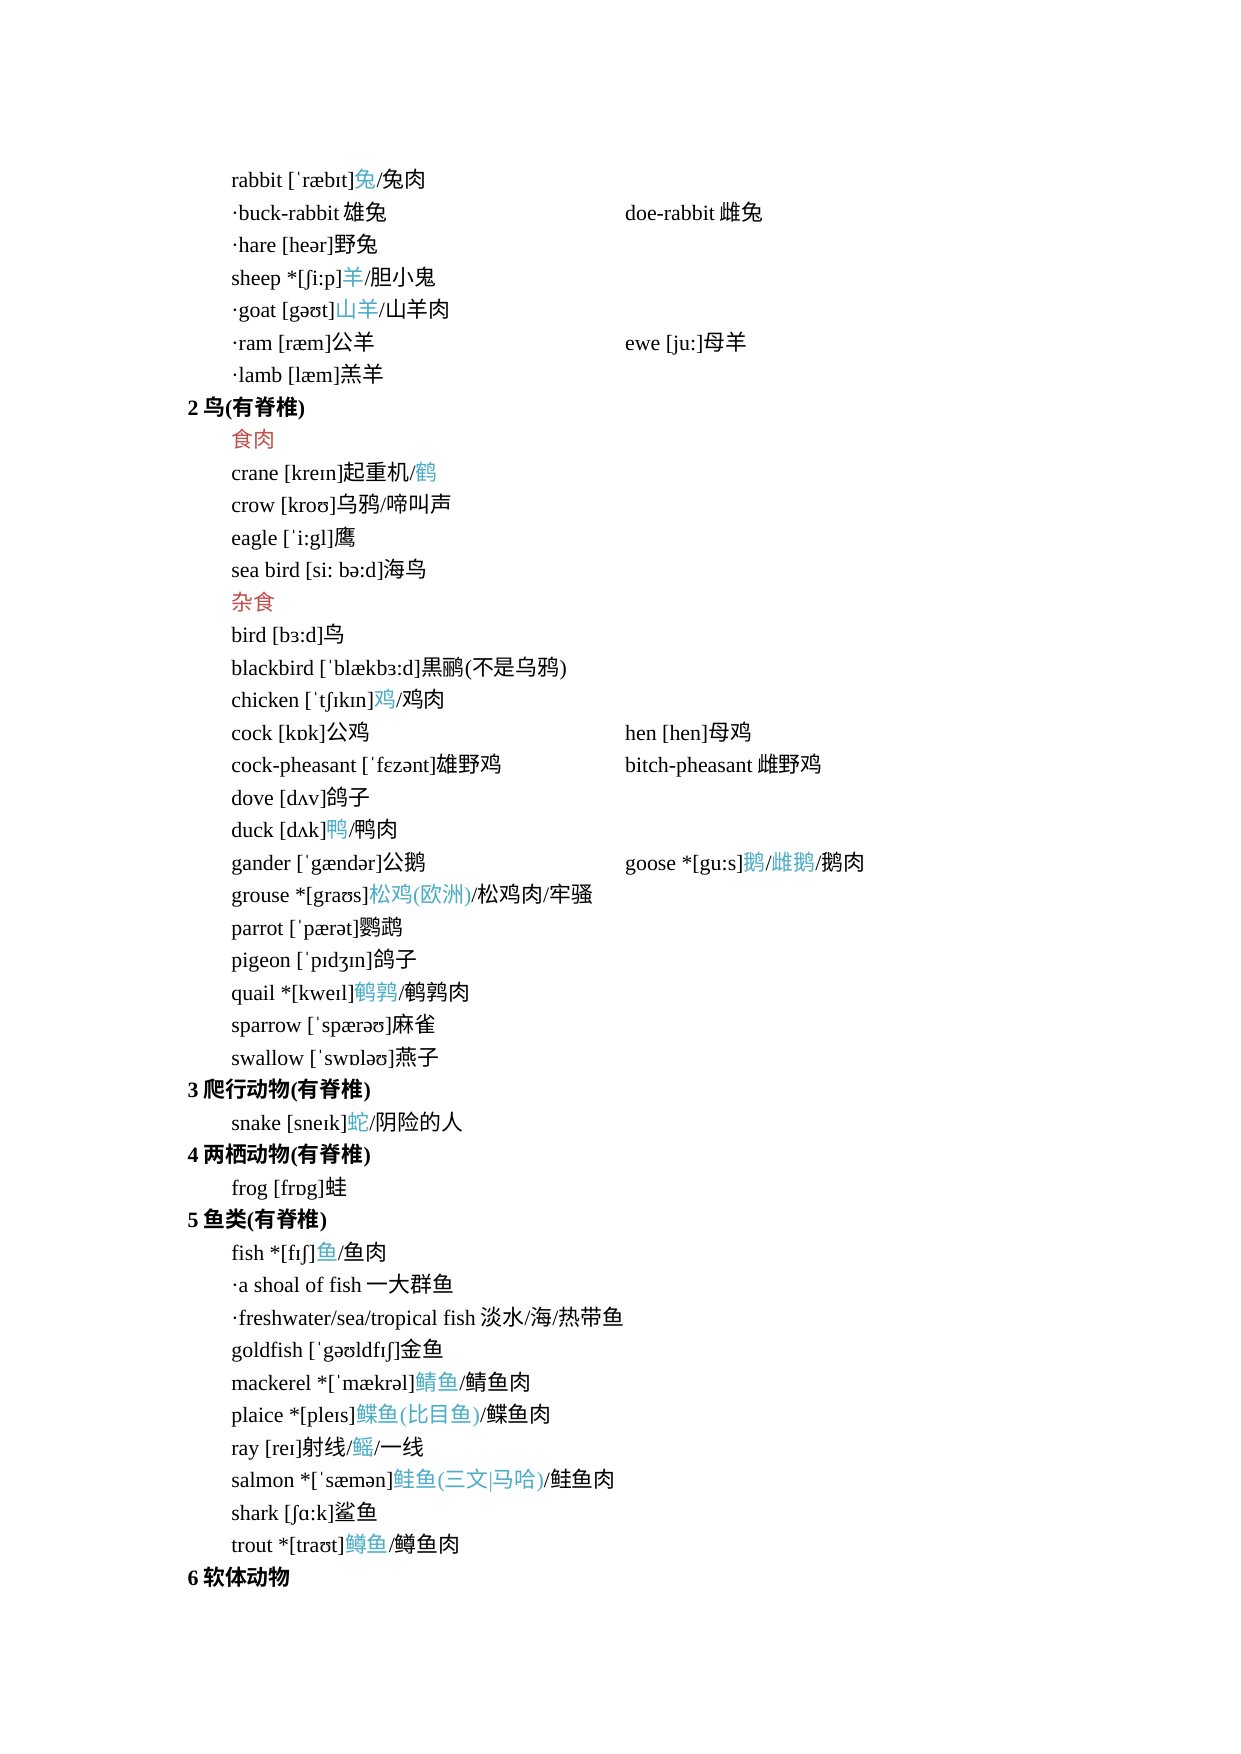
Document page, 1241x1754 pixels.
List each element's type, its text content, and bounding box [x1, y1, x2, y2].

text grouse *[graʊs]松鸡(欧洲)/松鸡肉/牢骚 [187, 877, 1053, 909]
text crane [kreɪn]起重机/鹤 [187, 454, 1053, 487]
text salmon *[ˈsæmən]鲑鱼(三文|马哈)/鲑鱼肉 [187, 1462, 1053, 1494]
text dove [dʌv]鸽子 [187, 779, 1053, 812]
text 6软体动物 [187, 1559, 1053, 1592]
text pigeon [ˈpɪdʒɪn]鸽子 [187, 942, 1053, 974]
text ·ram [ræm]公羊 ewe [ju:]母羊 [187, 324, 1053, 357]
text fish *[fɪʃ]鱼/鱼肉 [187, 1234, 1053, 1267]
text ·lamb [læm]羔羊 [187, 357, 1053, 389]
text swallow [ˈswɒləʊ]燕子 [187, 1039, 1053, 1072]
text 食肉 [187, 422, 1053, 454]
text cock-pheasant [ˈfɛzənt]雄野鸡 bitch-pheasant雌野鸡 [187, 747, 1053, 779]
text rabbit [ˈræbɪt]兔/兔肉 [187, 162, 1053, 194]
text 5鱼类(有脊椎) [187, 1202, 1053, 1234]
text shark [ʃɑ:k]鲨鱼 [187, 1494, 1053, 1527]
text cock [kɒk]公鸡 hen [hen]母鸡 [187, 714, 1053, 747]
text bird [bɜ:d]鸟 [187, 617, 1053, 649]
text crow [kroʊ]乌鸦/啼叫声 [187, 487, 1053, 519]
text 3爬行动物(有脊椎) [187, 1072, 1053, 1104]
text quail *[kweɪl]鹌鹑/鹌鹑肉 [187, 974, 1053, 1007]
text 杂食 [187, 584, 1053, 617]
text ·a shoal of fish一大群鱼 [187, 1267, 1053, 1299]
text sea bird [si: bə:d]海鸟 [187, 552, 1053, 584]
text 2鸟(有脊椎) [187, 389, 1053, 422]
text frog [frɒg]蛙 [187, 1169, 1053, 1202]
text blackbird [ˈblækbɜ:d]黒鹂(不是乌鸦) [187, 649, 1053, 682]
text ·buck-rabbit雄兔 doe-rabbit雌兔 [187, 194, 1053, 227]
text mackerel *[ˈmækrəl]鲭鱼/鲭鱼肉 [187, 1364, 1053, 1397]
text snake [sneɪk]蛇/阴险的人 [187, 1104, 1053, 1137]
text 4两栖动物(有脊椎) [187, 1137, 1053, 1169]
text duck [dʌk]鸭/鸭肉 [187, 812, 1053, 844]
text gander [ˈgændər]公鹅 goose *[gu:s]鹅/雌鹅/鹅肉 [187, 844, 1053, 877]
text eagle [ˈi:gl]鹰 [187, 519, 1053, 552]
text ·goat [gəʊt]山羊/山羊肉 [187, 292, 1053, 324]
text sparrow [ˈspærəʊ]麻雀 [187, 1007, 1053, 1039]
text ·freshwater/sea/tropical fish淡水/海/热带鱼 [187, 1299, 1053, 1332]
text parrot [ˈpærət]鹦鹉 [187, 909, 1053, 942]
text plaice *[pleɪs]鲽鱼(比目鱼)/鲽鱼肉 [187, 1397, 1053, 1429]
text trout *[traʊt]鳟鱼/鳟鱼肉 [187, 1527, 1053, 1559]
text ray [reɪ]射线/鳐/一线 [187, 1429, 1053, 1462]
text ·hare [heər]野兔 [187, 227, 1053, 259]
text chicken [ˈtʃɪkɪn]鸡/鸡肉 [187, 682, 1053, 714]
text goldfish [ˈgəʊldfɪʃ]金鱼 [187, 1332, 1053, 1364]
text sheep *[ʃi:p]羊/胆小鬼 [187, 259, 1053, 292]
